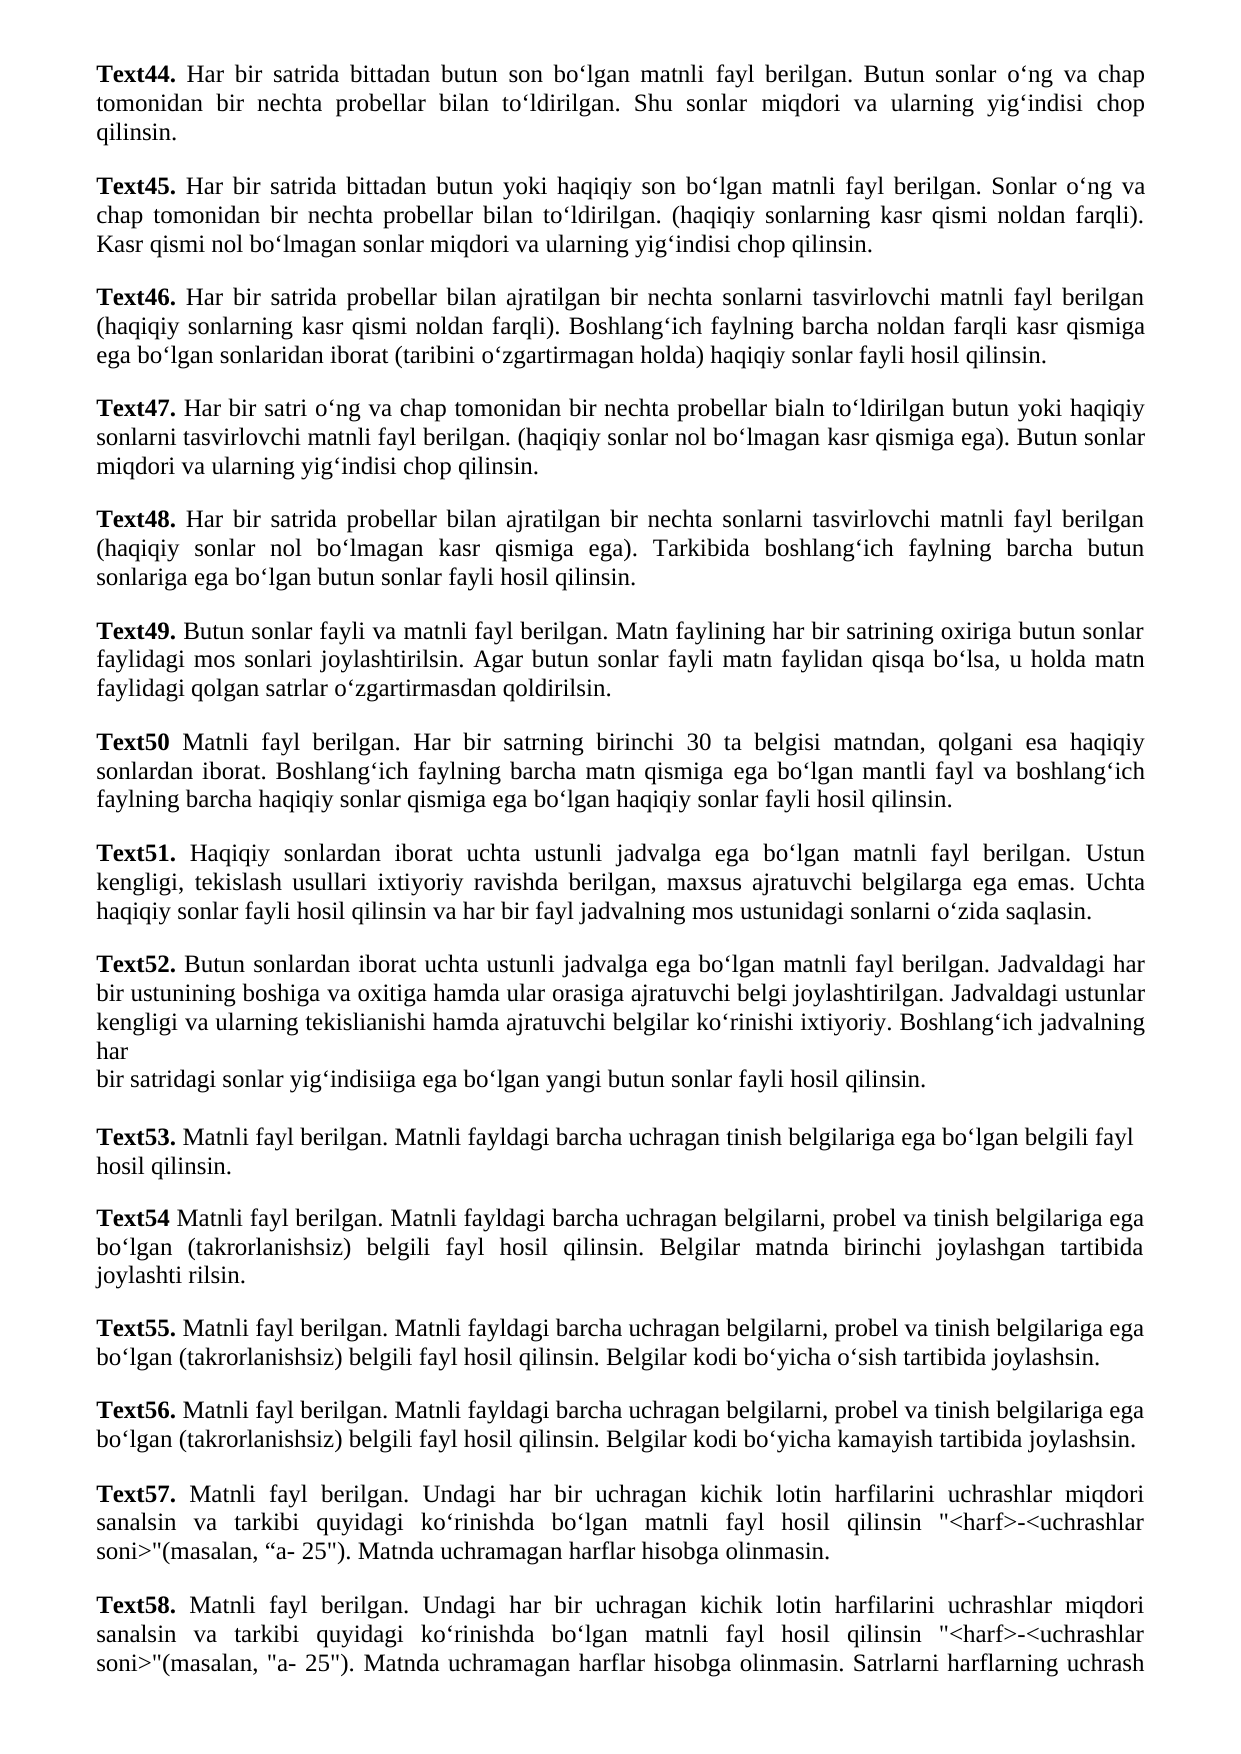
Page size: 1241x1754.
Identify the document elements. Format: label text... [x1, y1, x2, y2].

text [96, 1590, 1145, 1677]
text Text54 Matnli fayl berilgan. Matnli fayldagi barcha uchragan belgilarni, probel va tinish belgilariga ega bo‘lgan (takrorlanishsiz) belgili fayl hosil qilinsin. Belgilar matnda birinchi joylashgan tartibida joylashti rilsin. [96, 1203, 1145, 1289]
text Text55. Matnli fayl berilgan. Matnli fayldagi barcha uchragan belgilarni, probel va tinish belgilariga ega bo‘lgan (takrorlanishsiz) belgili fayl hosil qilinsin. Belgilar kodi bo‘yicha o‘sish tartibida joylashsin. [96, 1313, 1145, 1371]
text Text51. Haqiqiy sonlardan iborat uchta ustunli jadvalga ega bo‘lgan matnli fayl berilgan. Ustun kengligi, tekislash usullari ixtiyoriy ravishda berilgan, maxsus ajratuvchi belgilarga ega emas. Uchta haqiqiy sonlar fayli hosil qilinsin va har bir fayl jadvalning mos ustunidagi sonlarni o‘zida saqlasin. [96, 838, 1145, 924]
text Text49. Butun sonlar fayli va matnli fayl berilgan. Matn faylining har bir satrining oxiriga butun sonlar faylidagi mos sonlari joylashtirilsin. Agar butun sonlar fayli matn faylidan qisqa bo‘lsa, u holda matn faylidagi qolgan satrlar o‘zgartirmasdan qoldirilsin. [96, 616, 1145, 702]
text Text45. Har bir satrida bittadan butun yoki haqiqiy son bo‘lgan matnli fayl berilgan. Sonlar o‘ng va chap tomonidan bir nechta probellar bilan to‘ldirilgan. (haqiqiy sonlarning kasr qismi noldan farqli). Kasr qismi nol bo‘lmagan sonlar miqdori va ularning yig‘indisi chop qilinsin. [96, 171, 1145, 257]
text Text57. Matnli fayl berilgan. Undagi har bir uchragan kichik lotin harfilarini uchrashlar miqdori sanalsin va tarkibi quyidagi ko‘rinishda bo‘lgan matnli fayl hosil qilinsin "<harf>-<uchrashlar soni>"(masalan, “a- 25"). Matnda uchramagan harflar hisobga olinmasin. [96, 1479, 1145, 1565]
text Text48. Har bir satrida probellar bilan ajratilgan bir nechta sonlarni tasvirlovchi matnli fayl berilgan (haqiqiy sonlar nol bo‘lmagan kasr qismiga ega). Tarkibida boshlang‘ich faylning barcha butun sonlariga ega bo‘lgan butun sonlar fayli hosil qilinsin. [96, 504, 1145, 591]
text bir satridagi sonlar yig‘indisiiga ega bo‘lgan yangi butun sonlar fayli hosil qilinsin. [96, 1064, 1147, 1093]
text Text56. Matnli fayl berilgan. Matnli fayldagi barcha uchragan belgilarni, probel va tinish belgilariga ega bo‘lgan (takrorlanishsiz) belgili fayl hosil qilinsin. Belgilar kodi bo‘yicha kamayish tartibida joylashsin. [96, 1395, 1145, 1453]
text Text47. Har bir satri o‘ng va chap tomonidan bir nechta probellar bialn to‘ldirilgan butun yoki haqiqiy sonlarni tasvirlovchi matnli fayl berilgan. (haqiqiy sonlar nol bo‘lmagan kasr qismiga ega). Butun sonlar miqdori va ularning yig‘indisi chop qilinsin. [96, 393, 1145, 479]
text Text52. Butun sonlardan iborat uchta ustunli jadvalga ega bo‘lgan matnli fayl berilgan. Jadvaldagi har bir ustunining boshiga va oxitiga hamda ular orasiga ajratuvchi belgi joylashtirilgan. Jadvaldagi ustunlar kengligi va ularning tekislianishi hamda ajratuvchi belgilar ko‘rinishi ixtiyoriy. Boshlang‘ich jadvalning har [96, 949, 1145, 1064]
text Text44. Har bir satrida bittadan butun son bo‘lgan matnli fayl berilgan. Butun sonlar o‘ng va chap tomonidan bir nechta probellar bilan to‘ldirilgan. Shu sonlar miqdori va ularning yig‘indisi chop qilinsin. [96, 59, 1145, 145]
text Text50 Matnli fayl berilgan. Har bir satrning birinchi 30 ta belgisi matndan, qolgani esa haqiqiy sonlardan iborat. Boshlang‘ich faylning barcha matn qismiga ega bo‘lgan mantli fayl va boshlang‘ich faylning barcha haqiqiy sonlar qismiga ega bo‘lgan haqiqiy sonlar fayli hosil qilinsin. [96, 727, 1145, 813]
text Text46. Har bir satrida probellar bilan ajratilgan bir nechta sonlarni tasvirlovchi matnli fayl berilgan (haqiqiy sonlarning kasr qismi noldan farqli). Boshlang‘ich faylning barcha noldan farqli kasr qismiga ega bo‘lgan sonlaridan iborat (taribini o‘zgartirmagan holda) haqiqiy sonlar fayli hosil qilinsin. [96, 282, 1145, 369]
text hosil qilinsin. [96, 1151, 1147, 1179]
text Text53. Matnli fayl berilgan. Matnli fayldagi barcha uchragan tinish belgilariga ega bo‘lgan belgili fayl [96, 1122, 1147, 1151]
